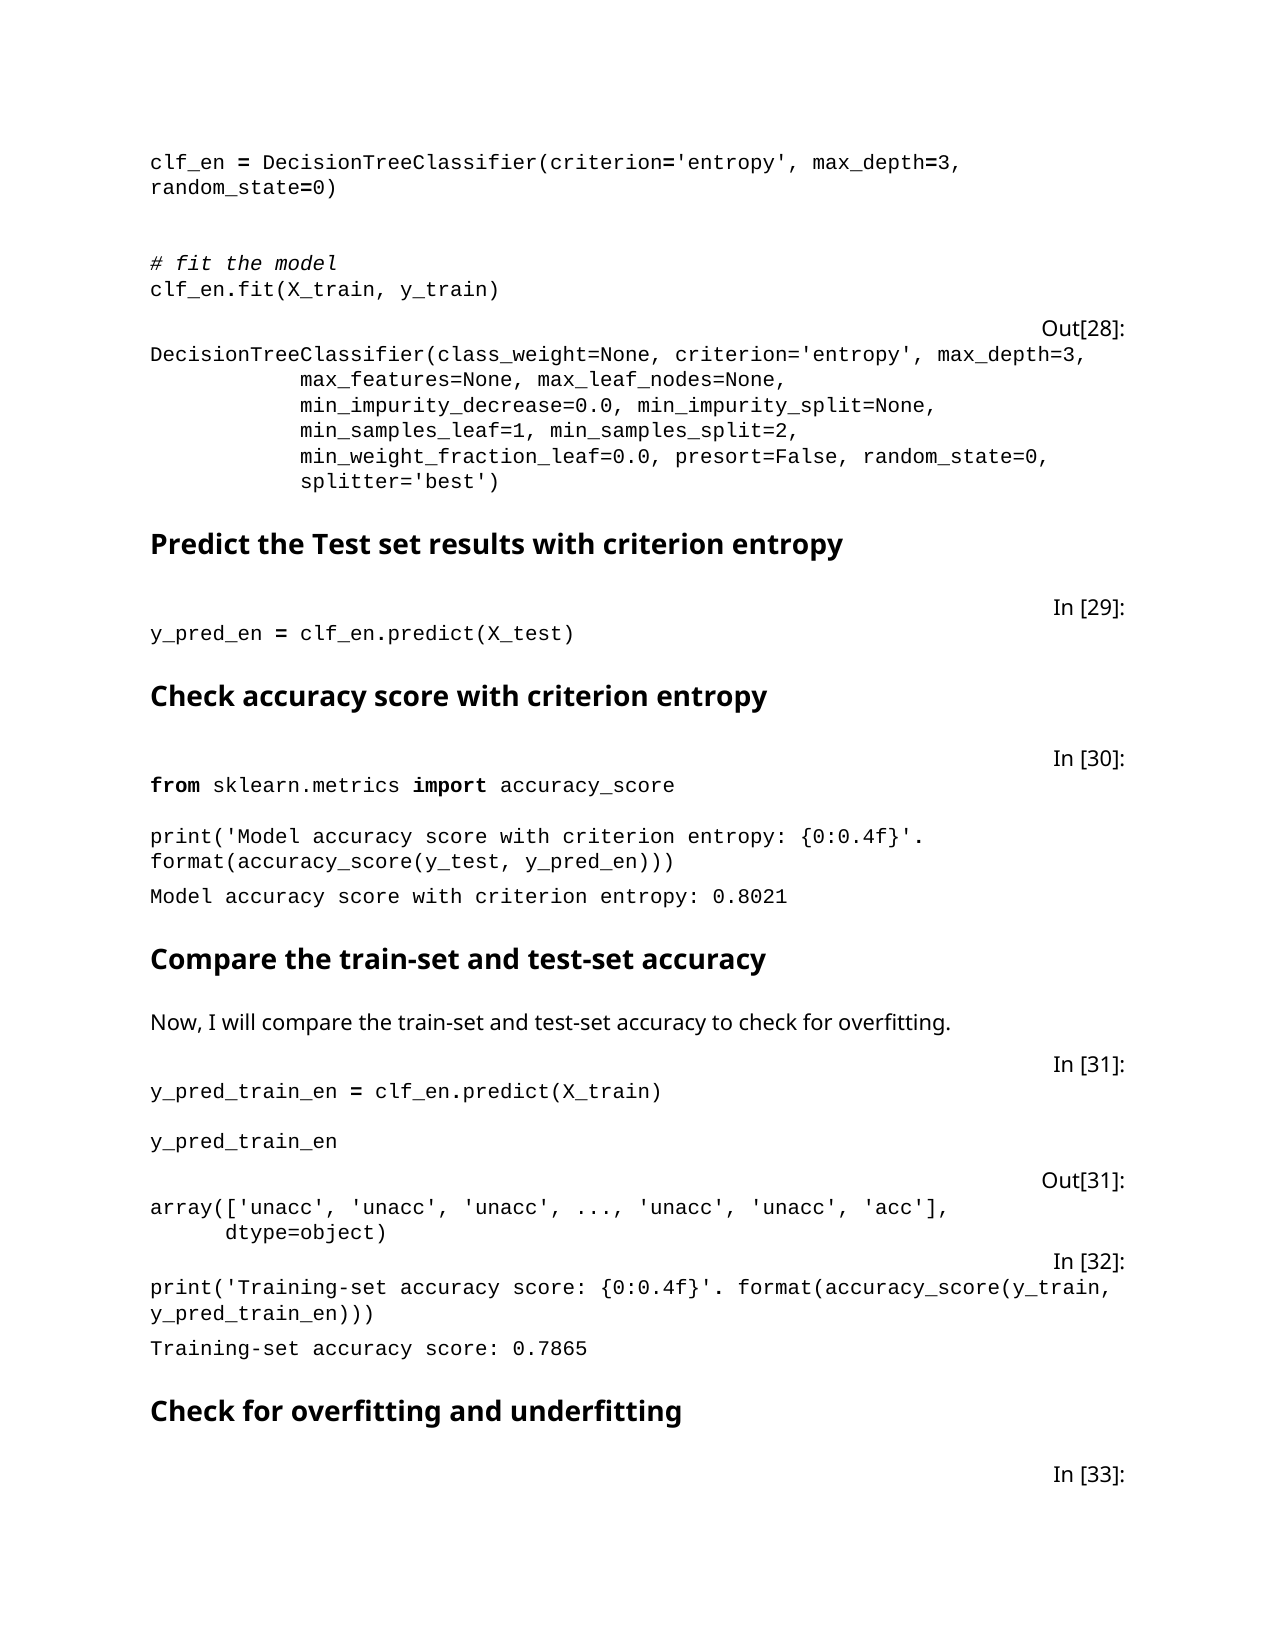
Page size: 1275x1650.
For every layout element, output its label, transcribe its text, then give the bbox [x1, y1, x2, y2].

text min_samples_leaf=1, min_samples_split=2, [150, 418, 1125, 444]
text Check accuracy score with criterion entropy [150, 676, 1125, 714]
text In [33]: [150, 1458, 1125, 1488]
text Training-set accuracy score: 0.7865 [150, 1336, 1125, 1362]
text Compare the train-set and test-set accuracy [150, 939, 1125, 978]
text # fit the model [150, 252, 1125, 277]
text array(['unacc', 'unacc', 'unacc', ..., 'unacc', 'unacc', 'acc'], [150, 1195, 1125, 1220]
text Predict the Test set results with criterion entropy [150, 524, 1125, 562]
text from sklearn.metrics import accuracy_score [150, 773, 1125, 798]
text print('Training-set accuracy score: {0:0.4f}'. format(accuracy_score(y_train, y_pred_train_en))) [150, 1276, 1125, 1326]
text DecisionTreeClassifier(class_weight=None, criterion='entropy', max_depth=3, [150, 342, 1125, 368]
text dtype=object) [150, 1220, 1125, 1246]
text clf_en = DecisionTreeClassifier(criterion='entropy', max_depth=3, random_state=0) [150, 150, 1125, 201]
text Out[31]: [150, 1165, 1125, 1195]
text Model accuracy score with criterion entropy: 0.8021 [150, 885, 1125, 910]
text In [29]: [150, 591, 1125, 621]
text min_impurity_decrease=0.0, min_impurity_split=None, [150, 393, 1125, 418]
text max_features=None, max_leaf_nodes=None, [150, 368, 1125, 393]
text y_pred_en = clf_en.predict(X_test) [150, 621, 1125, 647]
text y_pred_train_en = clf_en.predict(X_train) [150, 1079, 1125, 1104]
text In [31]: [150, 1049, 1125, 1079]
text splitter='best') [150, 469, 1125, 495]
text In [30]: [150, 743, 1125, 773]
text In [32]: [150, 1246, 1125, 1276]
text min_weight_fraction_leaf=0.0, presort=False, random_state=0, [150, 444, 1125, 469]
text print('Model accuracy score with criterion entropy: {0:0.4f}'. format(accuracy_score(y_test, y_pred_en))) [150, 824, 1125, 875]
text clf_en.fit(X_train, y_train) [150, 277, 1125, 302]
text y_pred_train_en [150, 1130, 1125, 1155]
text Now, I will compare the train-set and test-set accuracy to check for overfitting. [150, 1007, 1125, 1037]
text Check for overfitting and underfitting [150, 1391, 1125, 1429]
text Out[28]: [150, 312, 1125, 342]
